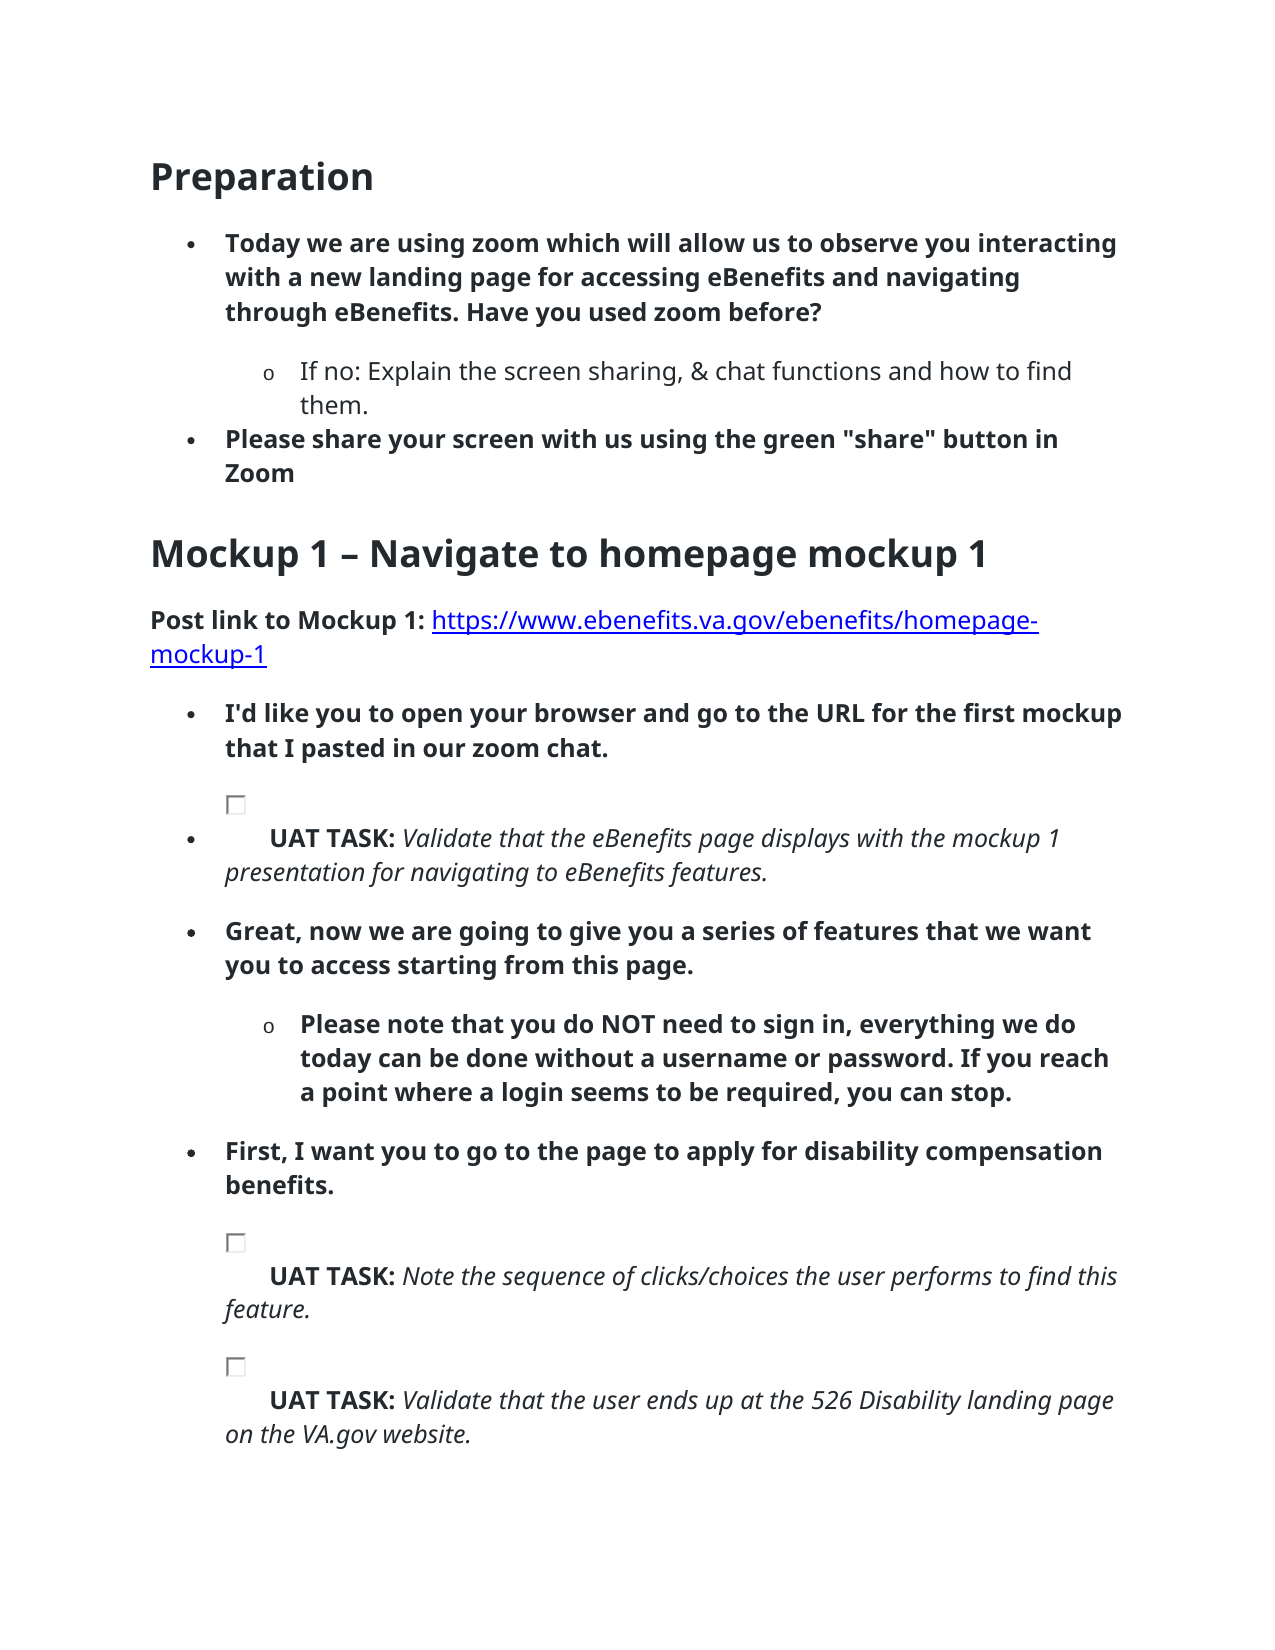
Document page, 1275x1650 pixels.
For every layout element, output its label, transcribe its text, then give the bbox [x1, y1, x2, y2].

text UAT TASK: Validate that the user ends up at the 526 Disability landing page on the VA.gov website. [225, 1351, 1125, 1451]
text Mockup 1 – Navigate to homepage mockup 1 [150, 527, 1125, 578]
text Preparation [150, 150, 1125, 201]
list Please share your screen with us using the green "share" button in Zoom [187, 421, 1125, 489]
list UAT TASK: Validate that the eBenefits page displays with the mockup 1 presentation for navigating to eBenefits features. [187, 789, 1125, 888]
text UAT TASK: Note the sequence of clicks/choices the user performs to find this feature. [225, 1227, 1125, 1326]
list If no: Explain the screen sharing, & chat functions and how to find them. [262, 353, 1125, 421]
list Please note that you do NOT need to sign in, everything we do today can be done without a username or password. If you reach a point where a login seems to be required, you can stop. [262, 1007, 1125, 1109]
list Today we are using zoom which will allow us to observe you interacting with a new landing page for accessing eBenefits and navigating through eBenefits. Have you used zoom before? [187, 226, 1125, 328]
list I'd like you to open your browser and go to the URL for the first mockup that I pasted in our zoom chat. [187, 696, 1125, 764]
text Post link to Mockup 1: https://www.ebenefits.va.gov/ebenefits/homepage-mockup-1 [150, 603, 1125, 671]
list Great, now we are going to give you a series of features that we want you to access starting from this page. [187, 913, 1125, 982]
list First, I want you to go to the page to apply for disability compensation benefits. [187, 1134, 1125, 1202]
